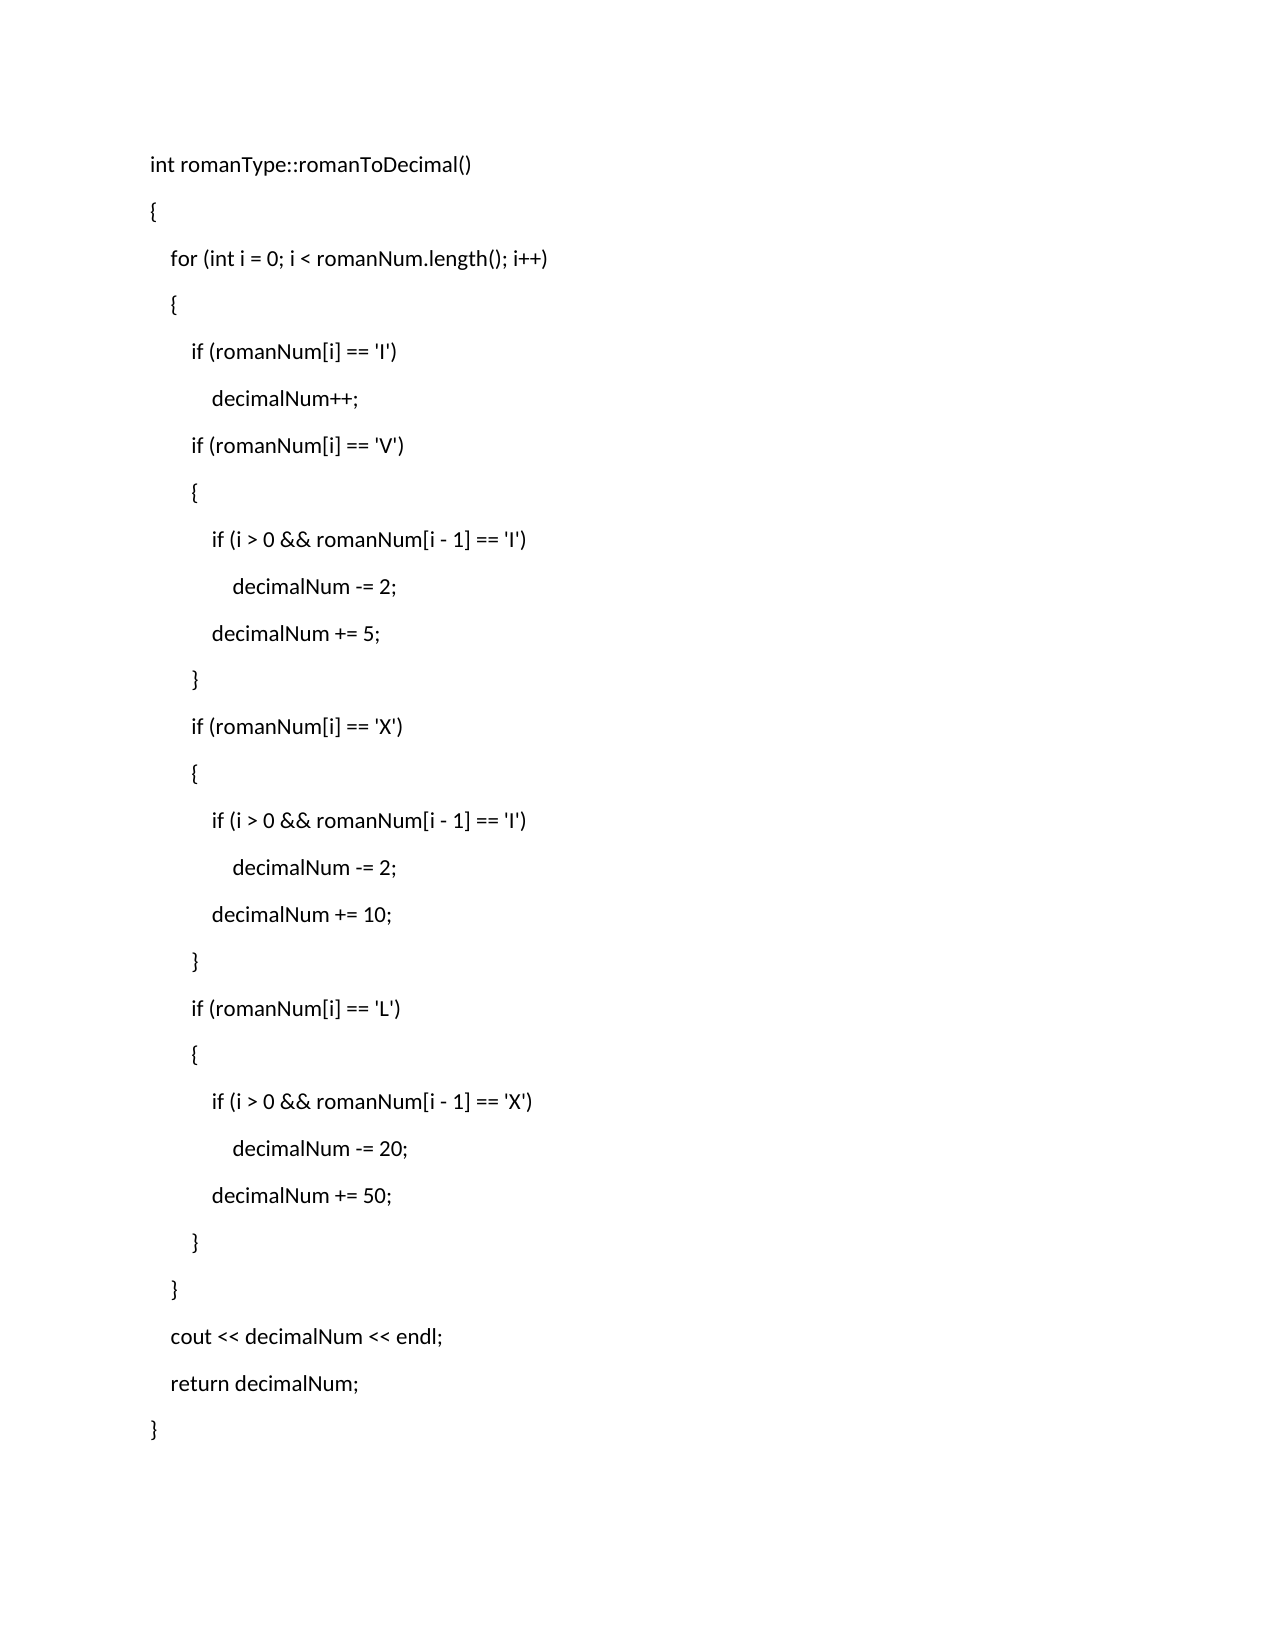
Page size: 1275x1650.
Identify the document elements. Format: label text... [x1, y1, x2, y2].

text cout << decimalNum << endl; [150, 1322, 1125, 1350]
text int romanType::romanToDecimal() [150, 150, 1125, 178]
text return decimalNum; [150, 1369, 1125, 1397]
text decimalNum -= 2; [150, 572, 1125, 600]
text } [150, 666, 1125, 694]
text decimalNum += 5; [150, 619, 1125, 647]
text } [150, 1275, 1125, 1303]
text if (i > 0 && romanNum[i - 1] == 'X') [150, 1087, 1125, 1116]
text if (romanNum[i] == 'X') [150, 712, 1125, 741]
text if (i > 0 && romanNum[i - 1] == 'I') [150, 806, 1125, 834]
text { [150, 197, 1125, 225]
text if (romanNum[i] == 'L') [150, 994, 1125, 1022]
text { [150, 1041, 1125, 1069]
text decimalNum++; [150, 384, 1125, 412]
text decimalNum += 10; [150, 900, 1125, 928]
text if (romanNum[i] == 'I') [150, 337, 1125, 366]
text for (int i = 0; i < romanNum.length(); i++) [150, 244, 1125, 272]
text } [150, 1228, 1125, 1256]
text { [150, 291, 1125, 319]
text decimalNum -= 2; [150, 853, 1125, 881]
text { [150, 759, 1125, 787]
text } [150, 947, 1125, 975]
text if (i > 0 && romanNum[i - 1] == 'I') [150, 525, 1125, 553]
text } [150, 1416, 1125, 1444]
text if (romanNum[i] == 'V') [150, 431, 1125, 459]
text decimalNum += 50; [150, 1181, 1125, 1209]
text decimalNum -= 20; [150, 1134, 1125, 1162]
text { [150, 478, 1125, 506]
